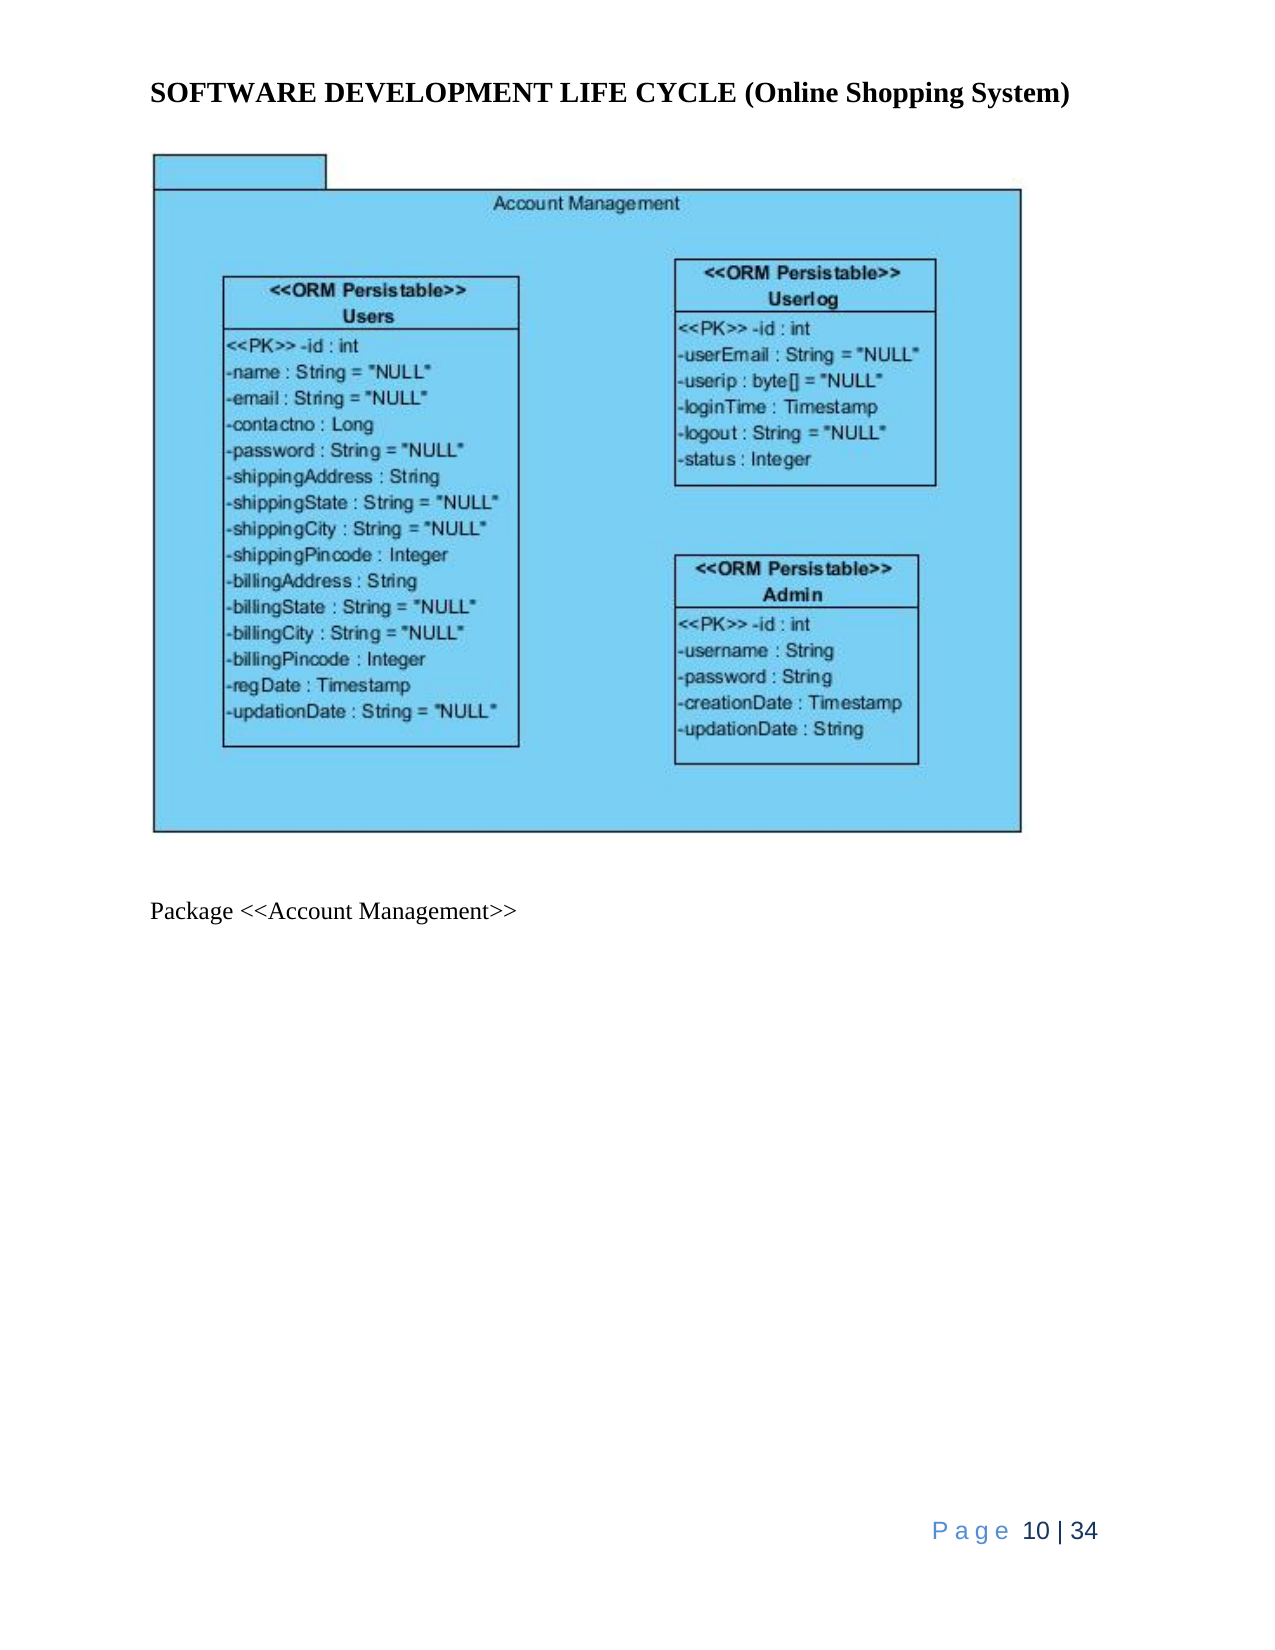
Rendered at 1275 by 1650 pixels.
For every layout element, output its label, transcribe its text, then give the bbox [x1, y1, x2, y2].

text Package <<Account Management>> [150, 896, 1125, 924]
picture [150, 151, 1029, 840]
